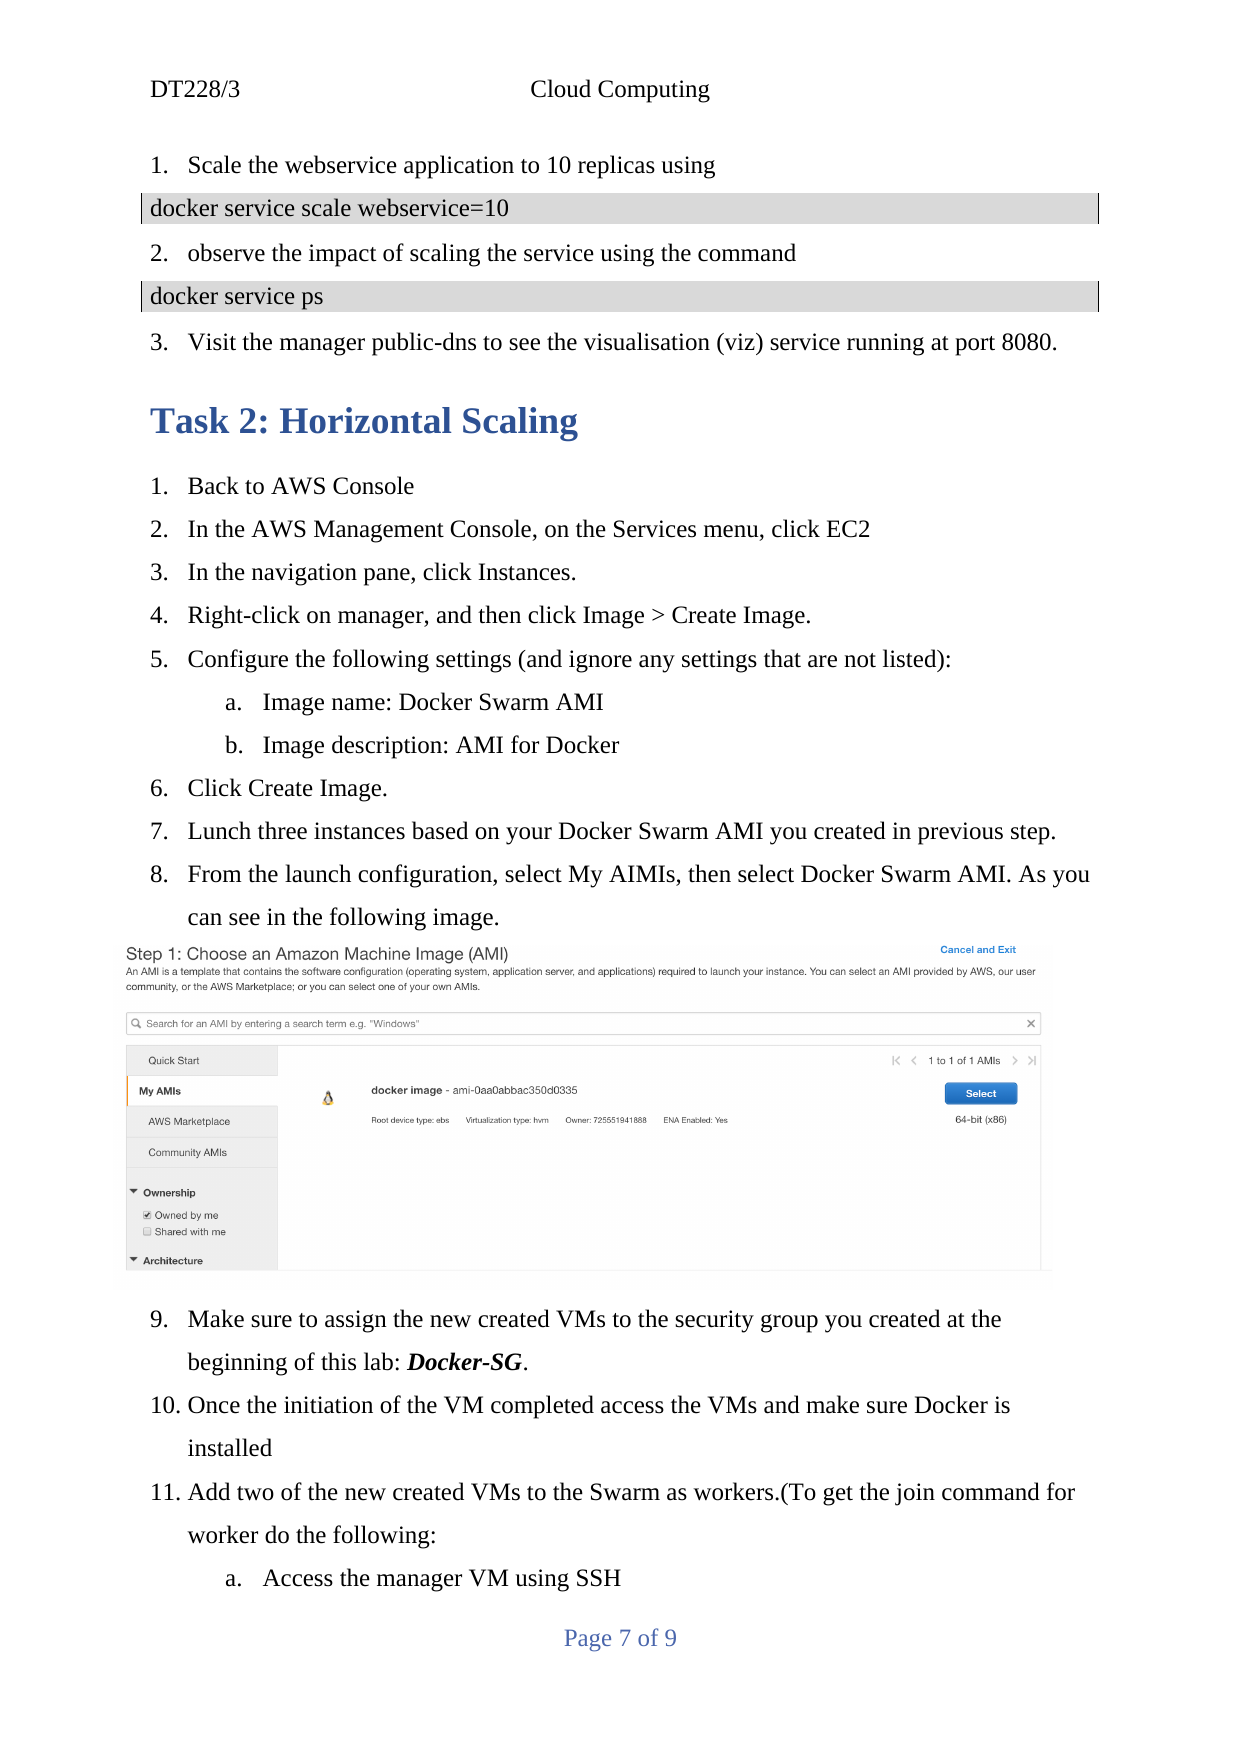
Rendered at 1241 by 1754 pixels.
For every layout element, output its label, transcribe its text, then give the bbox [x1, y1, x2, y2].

list Add two of the new created VMs to the Swarm as workers.(To get the join command for worker do the following: [150, 1477, 1090, 1548]
text docker service scale webservice=10 [142, 193, 1098, 224]
list Make sure to assign the new created VMs to the security group you created at the beginning of this lab: Docker-SG. [150, 1304, 1090, 1376]
list Access the manager VM using SSH [225, 1563, 1090, 1592]
picture [112, 945, 1053, 1290]
list Right-click on manager, and then click Image > Create Image. [150, 601, 1090, 629]
list Scale the webservice application to 10 replicas using [150, 150, 1090, 179]
list Once the initiation of the VM completed access the VMs and make sure Docker is installed [150, 1390, 1090, 1462]
list observe the impact of scaling the service using the command [150, 238, 1090, 267]
list Image name: Docker Swarm AMI [225, 687, 1090, 716]
list Image description: AMI for Docker [225, 730, 1090, 759]
list Visit the manager public-dns to see the visualisation (viz) service running at port 8080. [150, 327, 1090, 355]
list Configure the following settings (and ignore any settings that are not listed): [150, 644, 1090, 672]
list Back to AWS Console [150, 471, 1090, 500]
list From the launch configuration, select My AIMIs, then select Docker Swarm AMI. As you can see in the following image. [150, 859, 1090, 931]
list Click Create Image. [150, 773, 1090, 802]
text docker service ps [142, 281, 1098, 312]
list In the AWS Management Console, on the Services menu, click EC2 [150, 514, 1090, 543]
list Lunch three instances based on your Docker Swarm AMI you created in previous step. [150, 816, 1090, 845]
text Task 2: Horizontal Scaling [150, 399, 1090, 442]
list In the navigation pane, click Instances. [150, 557, 1090, 586]
